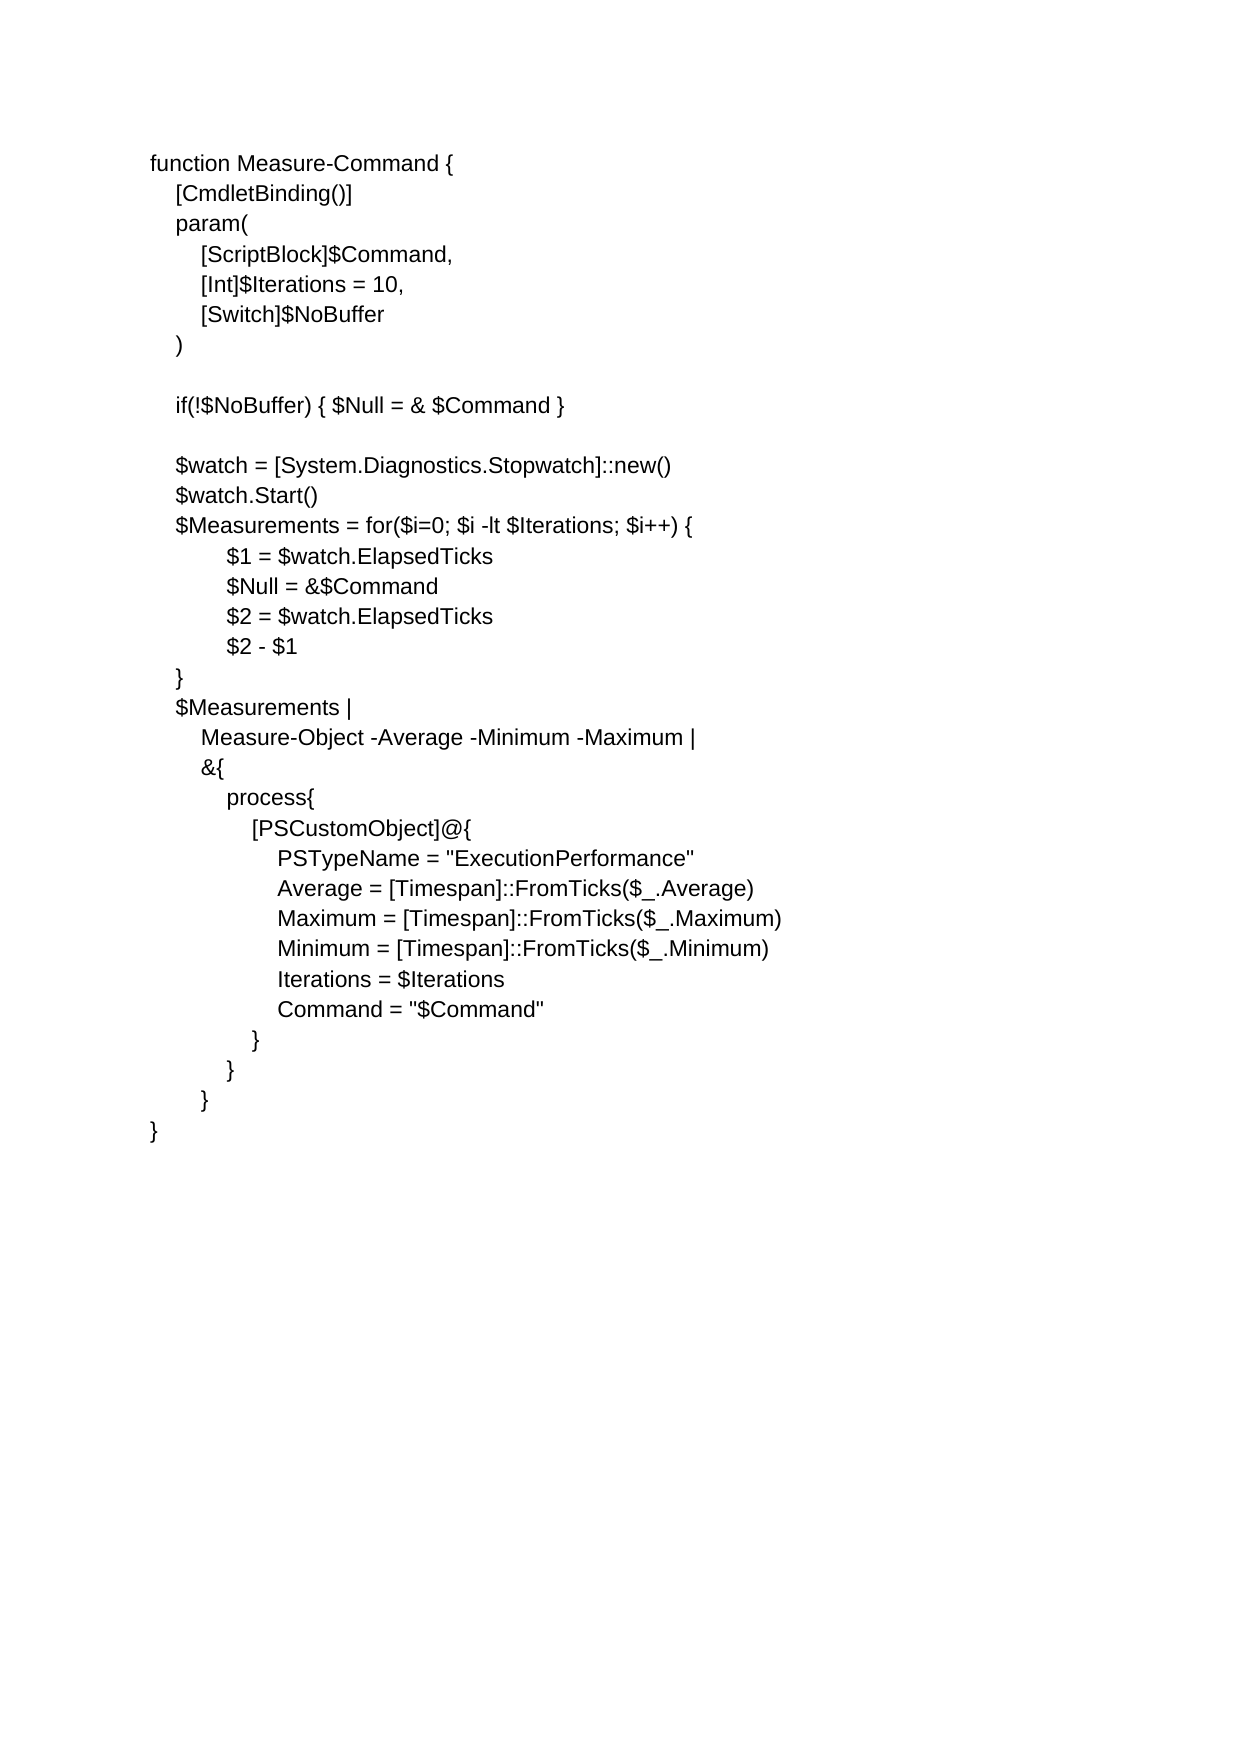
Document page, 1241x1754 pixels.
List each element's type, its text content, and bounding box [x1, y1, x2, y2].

text Minimum = [Timespan]::FromTicks($_.Minimum) [150, 935, 1090, 962]
text } [150, 663, 1090, 690]
text $Measurements | [150, 694, 1090, 720]
text Iterations = $Iterations [150, 966, 1090, 992]
text process{ [150, 784, 1090, 811]
text if(!$NoBuffer) { $Null = & $Command } [150, 392, 1090, 418]
text PSTypeName = "ExecutionPerformance" [150, 845, 1090, 871]
text $watch = [System.Diagnostics.Stopwatch]::new() [150, 452, 1090, 478]
text [ScriptBlock]$Command, [150, 241, 1090, 267]
text Measure-Object -Average -Minimum -Maximum | [150, 724, 1090, 750]
text } [150, 1056, 1090, 1083]
text $2 = $watch.ElapsedTicks [150, 603, 1090, 629]
text $Measurements = for($i=0; $i -lt $Iterations; $i++) { [150, 512, 1090, 539]
text Maximum = [Timespan]::FromTicks($_.Maximum) [150, 905, 1090, 932]
text } [150, 1026, 1090, 1052]
text [PSCustomObject]@{ [150, 814, 1090, 841]
text [CmdletBinding()] [150, 180, 1090, 207]
text $watch.Start() [150, 482, 1090, 509]
text $2 - $1 [150, 633, 1090, 660]
text } [150, 1117, 1090, 1143]
text $Null = &$Command [150, 573, 1090, 599]
text ) [150, 331, 1090, 358]
text Average = [Timespan]::FromTicks($_.Average) [150, 875, 1090, 901]
text param( [150, 210, 1090, 237]
text function Measure-Command { [150, 150, 1090, 176]
text [Int]$Iterations = 10, [150, 271, 1090, 297]
text } [150, 1086, 1090, 1113]
text Command = "$Command" [150, 996, 1090, 1022]
text [Switch]$NoBuffer [150, 301, 1090, 327]
text $1 = $watch.ElapsedTicks [150, 543, 1090, 569]
text &{ [150, 754, 1090, 781]
